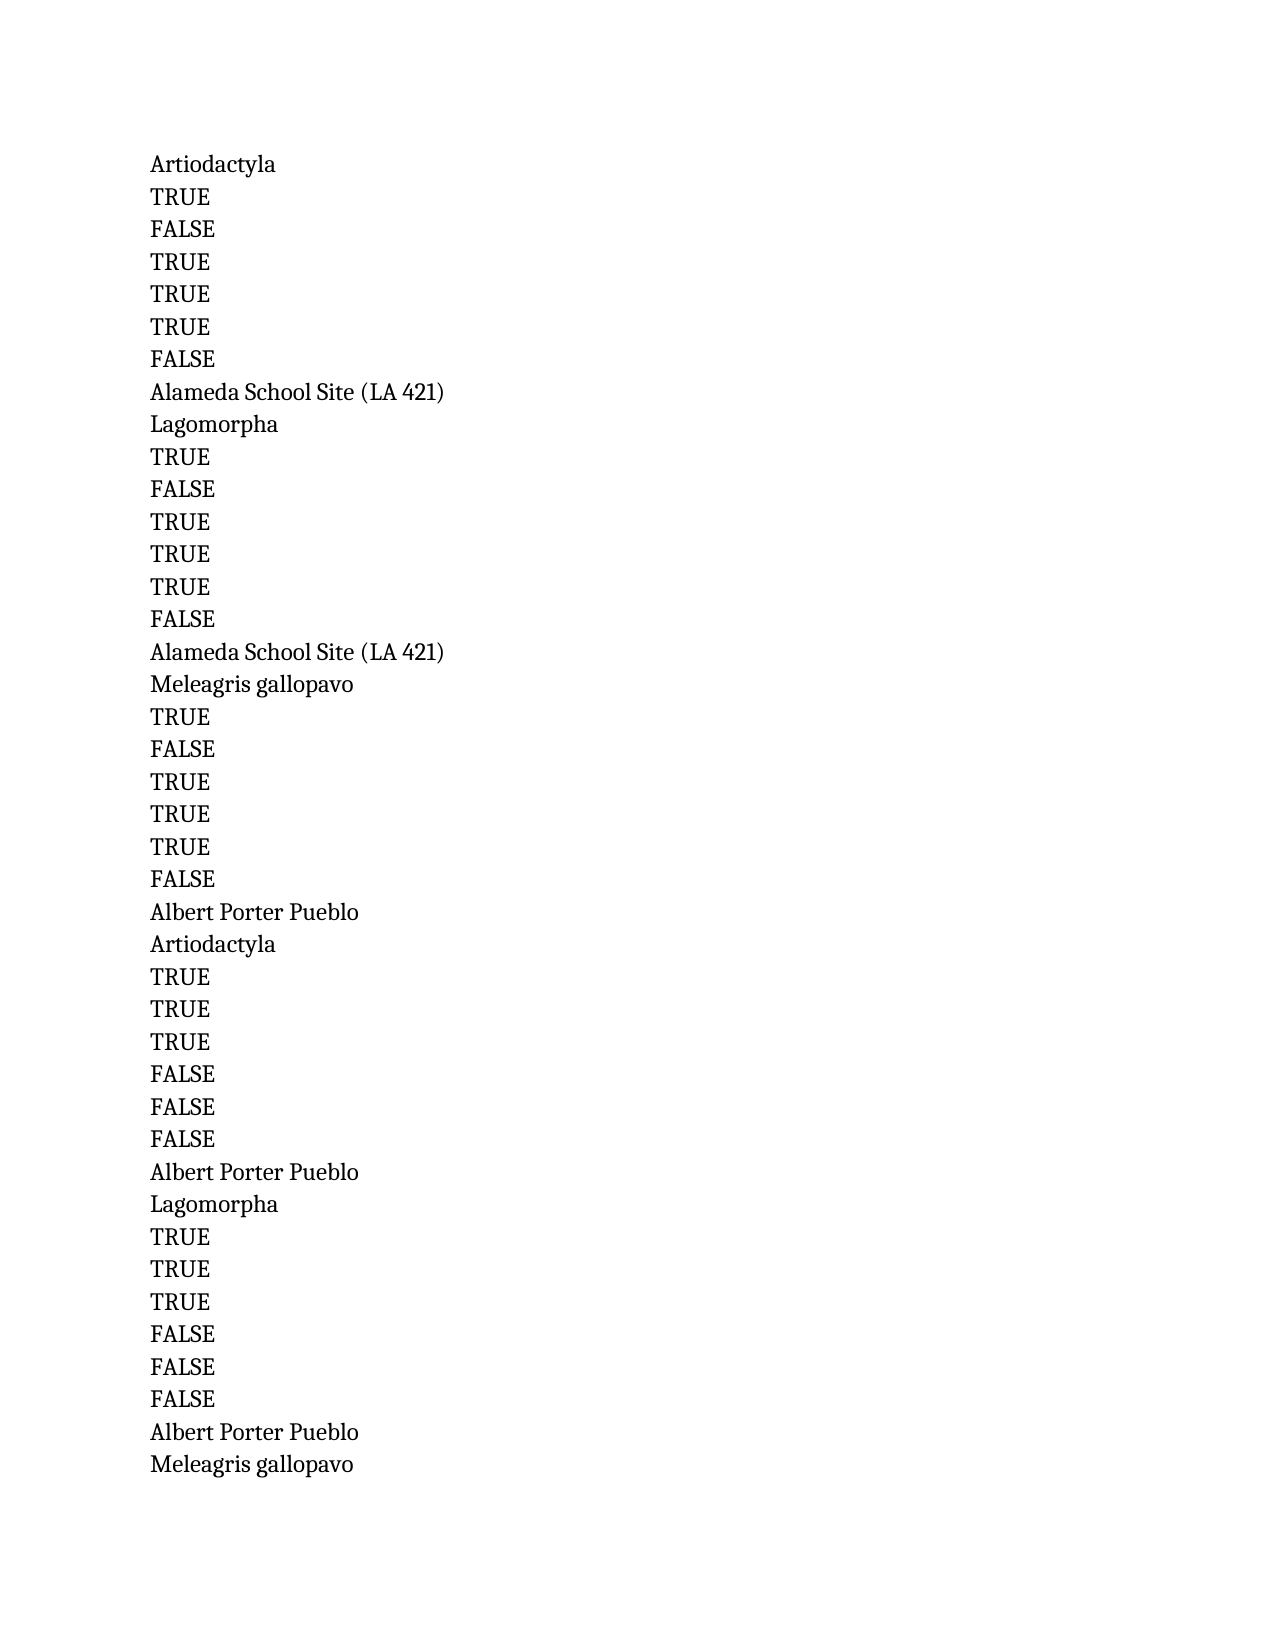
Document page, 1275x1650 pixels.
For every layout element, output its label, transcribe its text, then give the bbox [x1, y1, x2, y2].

text TRUE [150, 1255, 1125, 1284]
text TRUE [150, 962, 1125, 991]
text TRUE [150, 1027, 1125, 1056]
text Alameda School Site (LA 421) [150, 637, 1125, 666]
text TRUE [150, 832, 1125, 861]
text FALSE [150, 1352, 1125, 1381]
text TRUE [150, 702, 1125, 731]
text TRUE [150, 247, 1125, 276]
text FALSE [150, 1320, 1125, 1349]
text FALSE [150, 1385, 1125, 1414]
text TRUE [150, 767, 1125, 796]
text TRUE [150, 540, 1125, 569]
text FALSE [150, 1060, 1125, 1089]
text TRUE [150, 507, 1125, 536]
text FALSE [150, 475, 1125, 504]
text FALSE [150, 345, 1125, 374]
text Meleagris gallopavo [150, 1450, 1125, 1479]
text Albert Porter Pueblo [150, 1157, 1125, 1186]
text TRUE [150, 1222, 1125, 1251]
text FALSE [150, 865, 1125, 894]
text TRUE [150, 800, 1125, 829]
text TRUE [150, 280, 1125, 309]
text FALSE [150, 215, 1125, 244]
text Artiodactyla [150, 150, 1125, 179]
text FALSE [150, 605, 1125, 634]
text TRUE [150, 572, 1125, 601]
text Alameda School Site (LA 421) [150, 377, 1125, 406]
text Albert Porter Pueblo [150, 1417, 1125, 1446]
text TRUE [150, 1287, 1125, 1316]
text Meleagris gallopavo [150, 670, 1125, 699]
text TRUE [150, 182, 1125, 211]
text FALSE [150, 1092, 1125, 1121]
text TRUE [150, 442, 1125, 471]
text Lagomorpha [150, 1190, 1125, 1219]
text Lagomorpha [150, 410, 1125, 439]
text FALSE [150, 735, 1125, 764]
text Artiodactyla [150, 930, 1125, 959]
text TRUE [150, 995, 1125, 1024]
text TRUE [150, 312, 1125, 341]
text Albert Porter Pueblo [150, 897, 1125, 926]
text FALSE [150, 1125, 1125, 1154]
